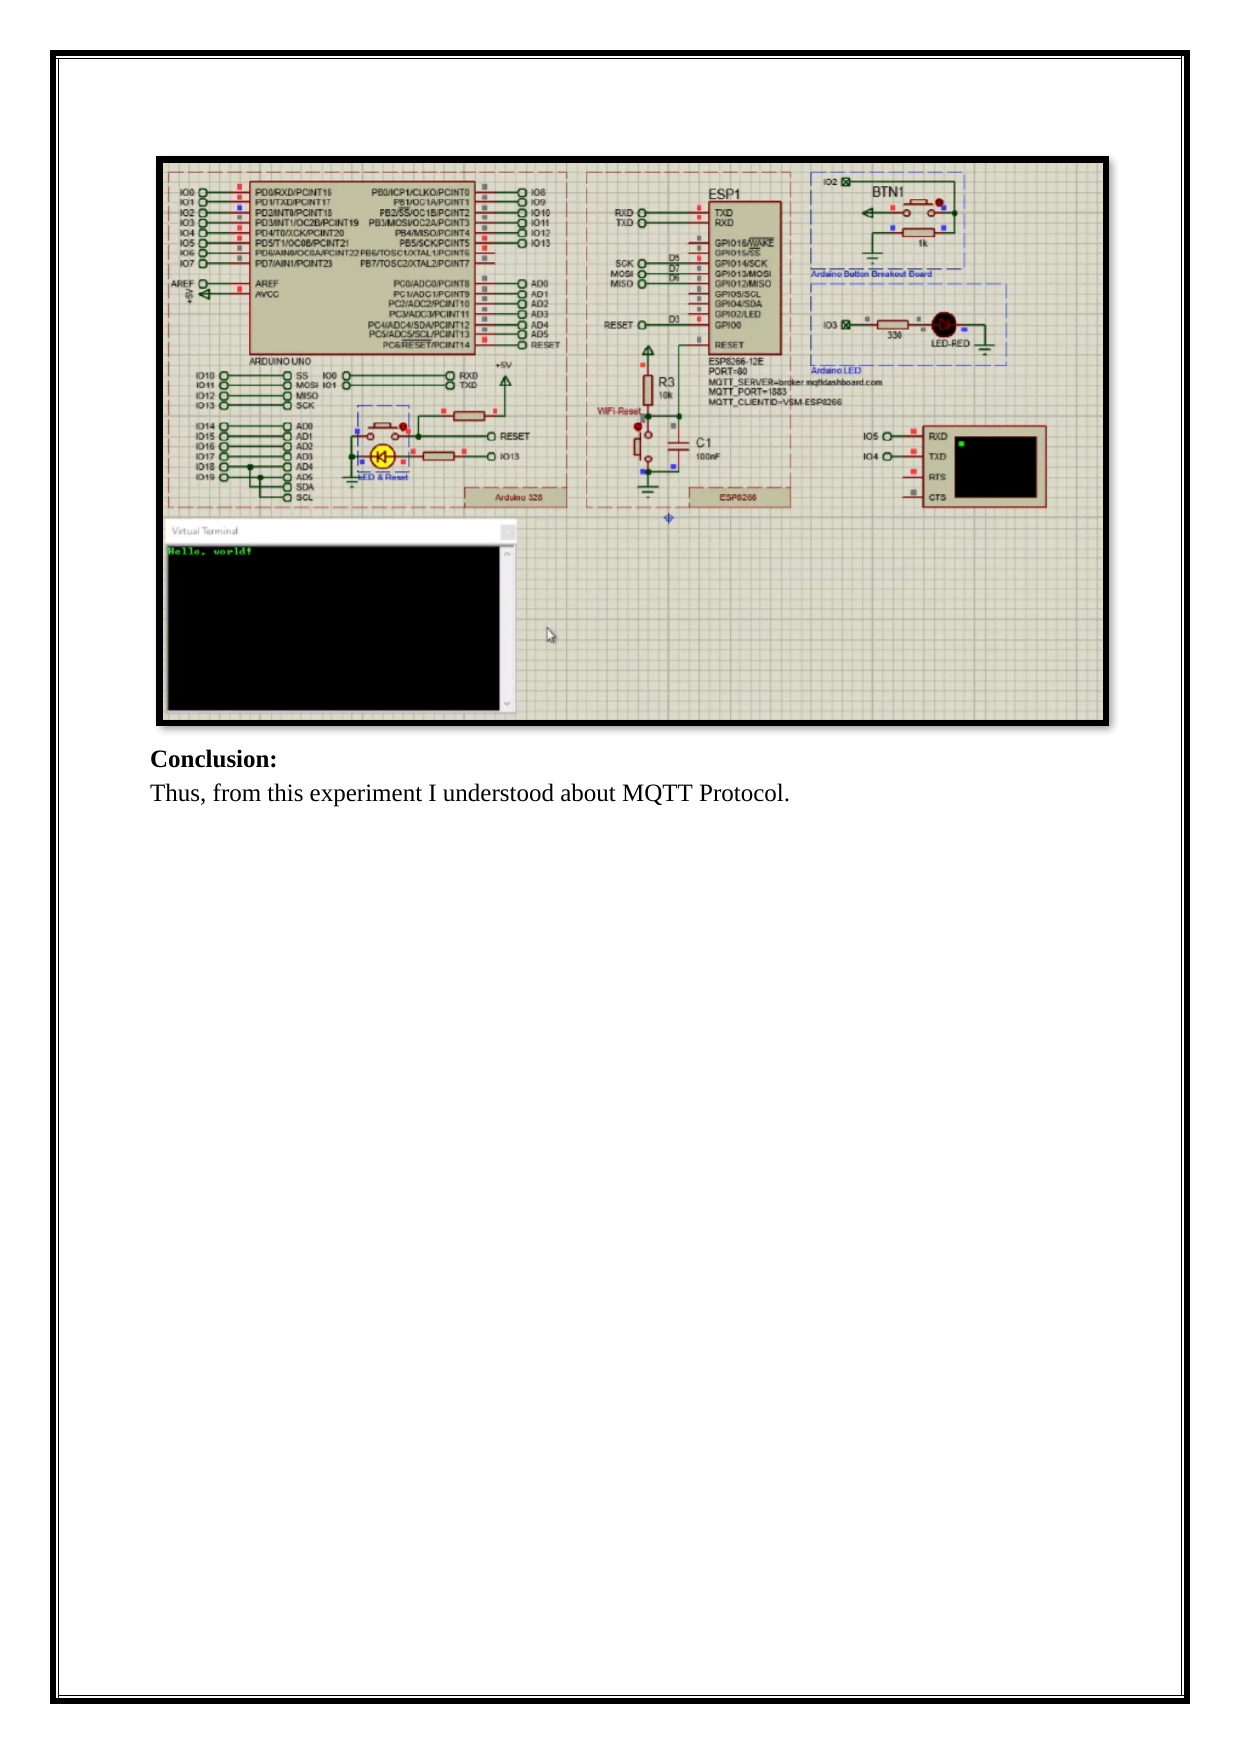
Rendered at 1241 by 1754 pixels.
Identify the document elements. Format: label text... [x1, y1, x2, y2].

text Conclusion: [150, 744, 1090, 773]
picture [163, 163, 1103, 720]
text Thus, from this experiment I understood about MQTT Protocol. [150, 778, 1090, 806]
